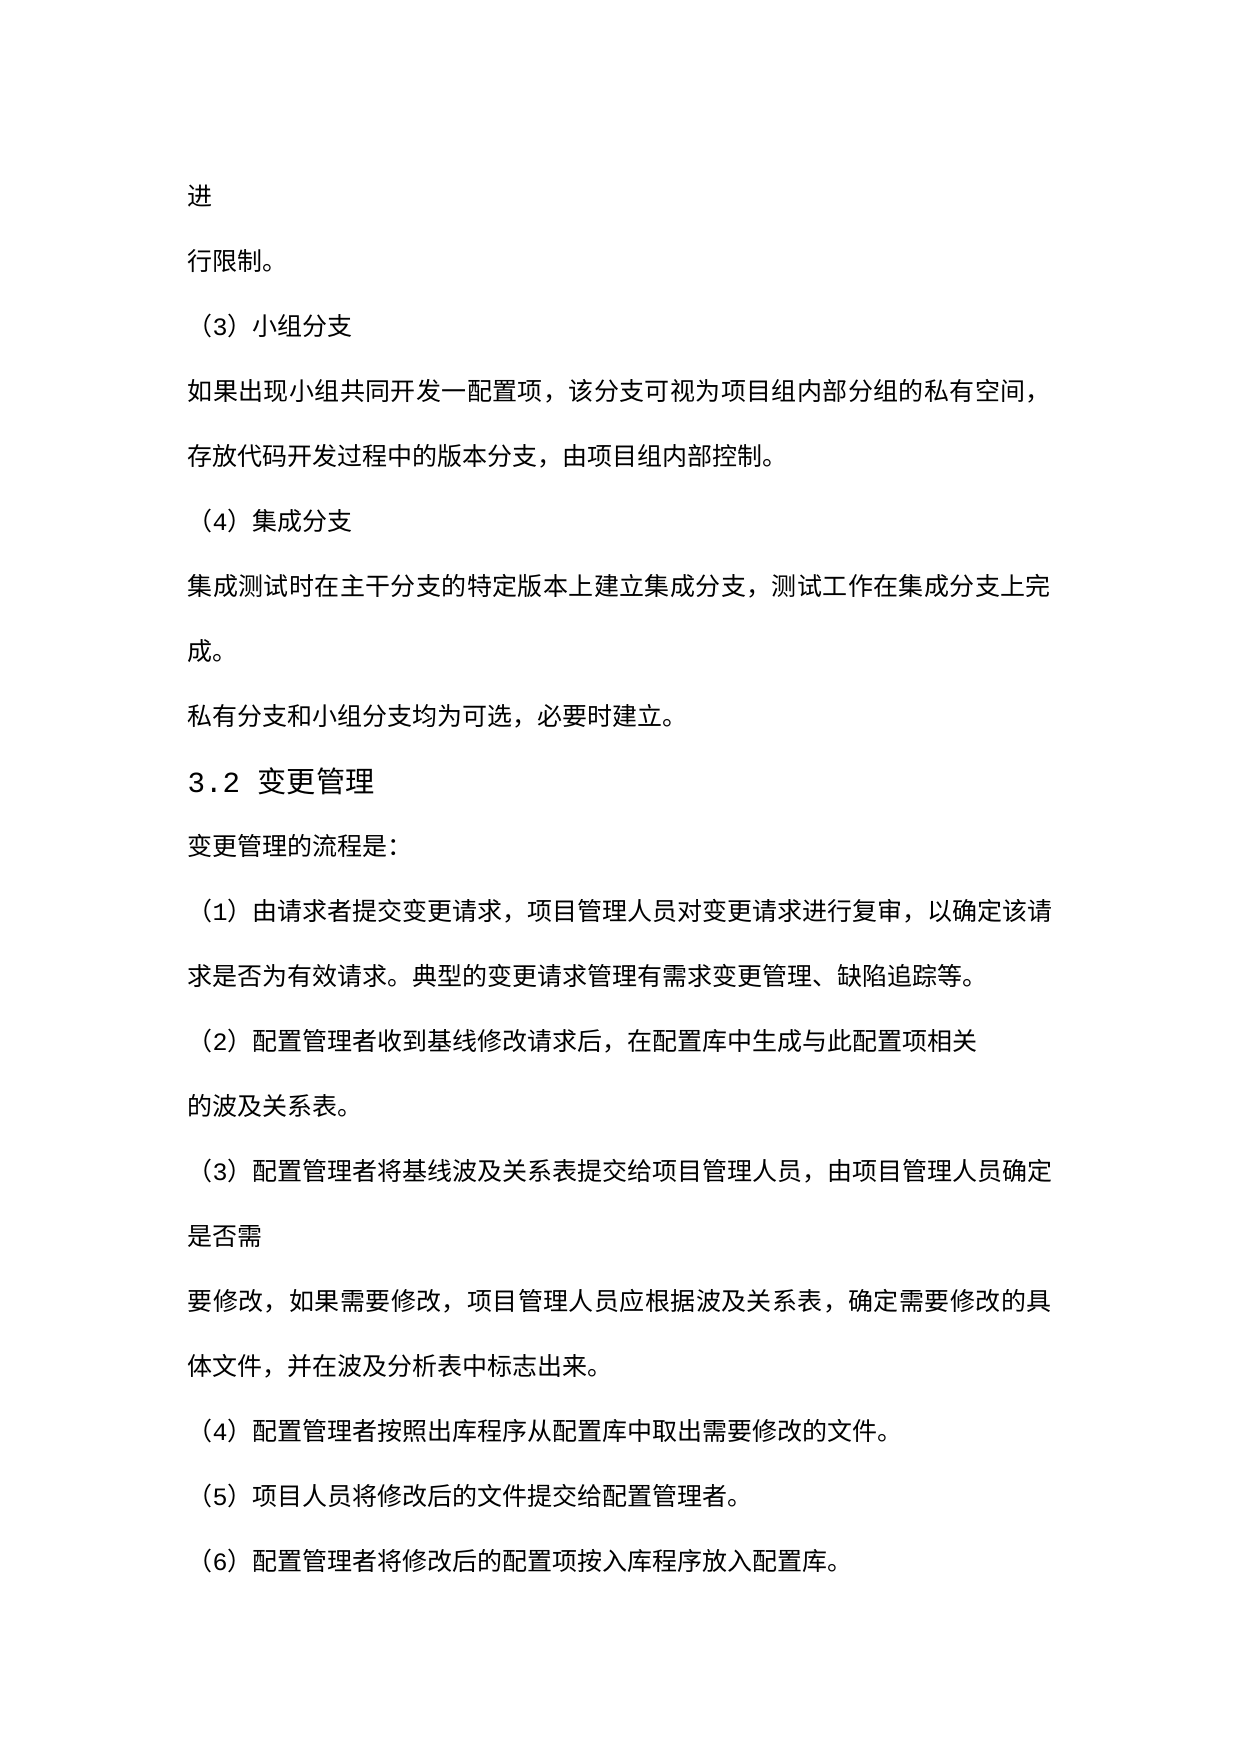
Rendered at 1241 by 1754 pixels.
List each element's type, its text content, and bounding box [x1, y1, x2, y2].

text 集成测试时在主干分支的特定版本上建立集成分支，测试工作在集成分支上完成。 [187, 552, 1053, 682]
text 要修改，如果需要修改，项目管理人员应根据波及关系表，确定需要修改的具体文件，并在波及分析表中标志出来。 [187, 1267, 1053, 1397]
text （4）配置管理者按照出库程序从配置库中取出需要修改的文件。 [187, 1397, 1053, 1462]
text 的波及关系表。 [187, 1072, 1053, 1137]
text 如果出现小组共同开发一配置项，该分支可视为项目组内部分组的私有空间，存放代码开发过程中的版本分支，由项目组内部控制。 [187, 357, 1053, 487]
text （5）项目人员将修改后的文件提交给配置管理者。 [187, 1462, 1053, 1527]
text 行限制。 [187, 227, 1053, 292]
text （4）集成分支 [187, 487, 1053, 552]
text （2）配置管理者收到基线修改请求后，在配置库中生成与此配置项相关 [187, 1007, 1053, 1072]
text （6）配置管理者将修改后的配置项按入库程序放入配置库。 [187, 1527, 1053, 1592]
text （3）小组分支 [187, 292, 1053, 357]
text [187, 162, 1053, 227]
text （1）由请求者提交变更请求，项目管理人员对变更请求进行复审，以确定该请求是否为有效请求。典型的变更请求管理有需求变更管理、缺陷追踪等。 [187, 877, 1053, 1007]
text 变更管理的流程是： [187, 812, 1053, 877]
text 3.2 变更管理 [187, 747, 1053, 812]
text 私有分支和小组分支均为可选，必要时建立。 [187, 682, 1053, 747]
text （3）配置管理者将基线波及关系表提交给项目管理人员，由项目管理人员确定是否需 [187, 1137, 1053, 1267]
